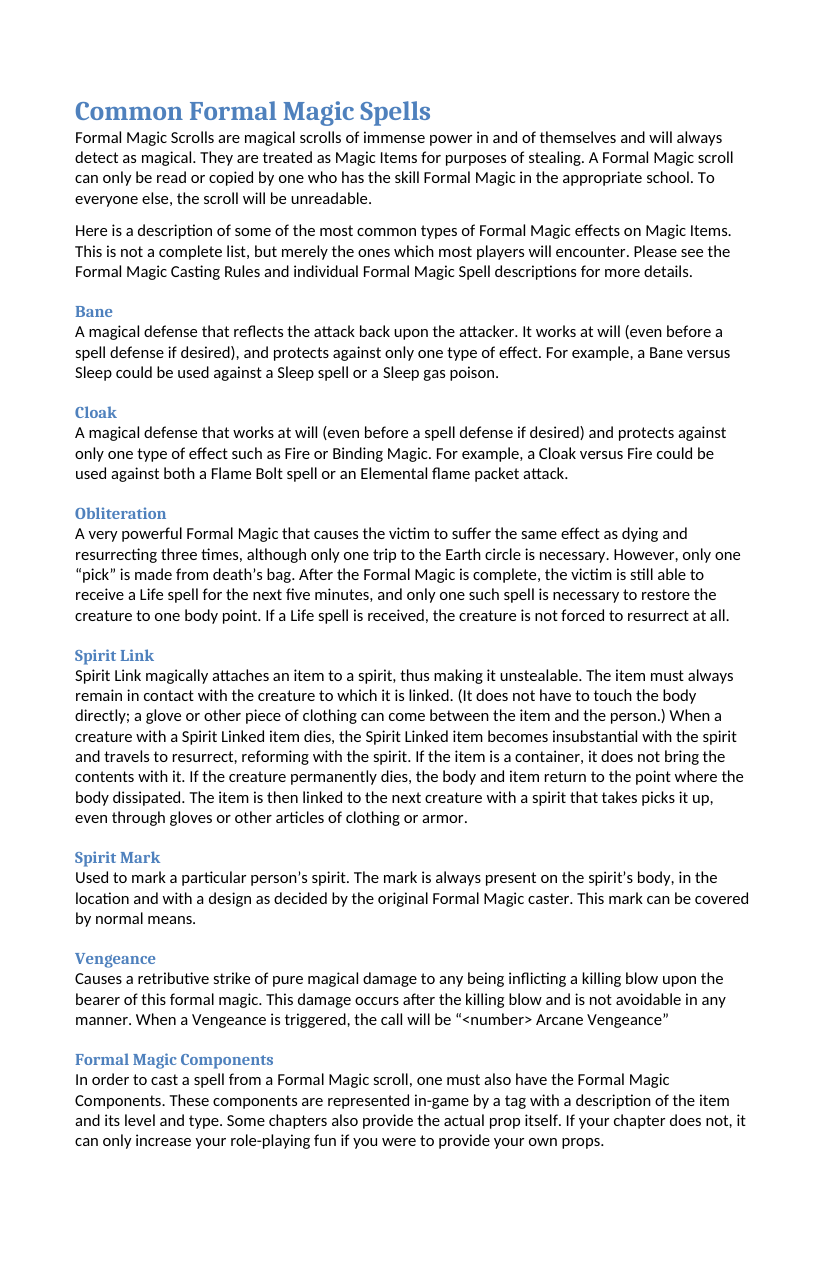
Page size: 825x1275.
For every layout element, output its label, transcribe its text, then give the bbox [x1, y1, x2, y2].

text A magical defense that reflects the attack back upon the attacker. It works at will (even before a spell defense if desired), and protects against only one type of effect. For example, a Bane versus Sleep could be used against a Sleep spell or a Sleep gas poison. [75, 322, 750, 383]
text A very powerful Formal Magic that causes the victim to suffer the same effect as dying and resurrecting three times, although only one trip to the Earth circle is necessary. However, only one “pick” is made from death’s bag. After the Formal Magic is complete, the victim is still able to receive a Life spell for the next five minutes, and only one such spell is necessary to restore the creature to one body point. If a Life spell is received, the creature is not forced to resurrect at all. [75, 523, 750, 625]
subtitle Cloak [75, 403, 750, 423]
text Used to mark a particular person’s spirit. The mark is always present on the spirit’s body, in the location and with a design as decided by the original Formal Magic caster. This mark can be covered by normal means. [75, 868, 750, 928]
subtitle Spirit Mark [75, 848, 750, 868]
text Spirit Link magically attaches an item to a spirit, thus making it unstealable. The item must always remain in contact with the creature to which it is linked. (It does not have to touch the body directly; a glove or other piece of clothing can come between the item and the person.) When a creature with a Spirit Linked item dies, the Spirit Linked item becomes insubstantial with the spirit and travels to resurrect, reforming with the spirit. If the item is a container, it does not bring the contents with it. If the creature permanently dies, the body and item return to the point where the body dissipated. The item is then linked to the next creature with a spirit that takes picks it up, even through gloves or other articles of clothing or armor. [75, 665, 750, 828]
subtitle Bane [75, 302, 750, 322]
subtitle Formal Magic Components [75, 1050, 750, 1069]
subtitle Spirit Link [75, 646, 750, 665]
subtitle Vengeance [75, 949, 750, 968]
subtitle Obliteration [75, 504, 750, 523]
text A magical defense that works at will (even before a spell defense if desired) and protects against only one type of effect such as Fire or Binding Magic. For example, a Cloak versus Fire could be used against both a Flame Bolt spell or an Elemental flame packet attack. [75, 423, 750, 483]
text Here is a description of some of the most common types of Formal Magic effects on Magic Items. This is not a complete list, but merely the ones which most players will encounter. Please see the Formal Magic Casting Rules and individual Formal Magic Spell descriptions for more details. [75, 221, 750, 282]
text Formal Magic Scrolls are magical scrolls of immense power in and of themselves and will always detect as magical. They are treated as Magic Items for purposes of stealing. A Formal Magic scroll can only be read or copied by one who has the skill Formal Magic in the appropriate school. To everyone else, the scroll will be unreadable. [75, 127, 750, 208]
text Causes a retributive strike of pure magical damage to any being inflicting a killing blow upon the bearer of this formal magic. This damage occurs after the killing blow and is not avoidable in any manner. When a Vengeance is triggered, the call will be “<number> Arcane Vengeance” [75, 968, 750, 1029]
subtitle Common Formal Magic Spells [75, 96, 750, 127]
text In order to cast a spell from a Formal Magic scroll, one must also have the Formal Magic Components. These components are represented in-game by a tag with a description of the item and its level and type. Some chapters also provide the actual prop itself. If your chapter does not, it can only increase your role-playing fun if you were to provide your own props. [75, 1069, 750, 1151]
